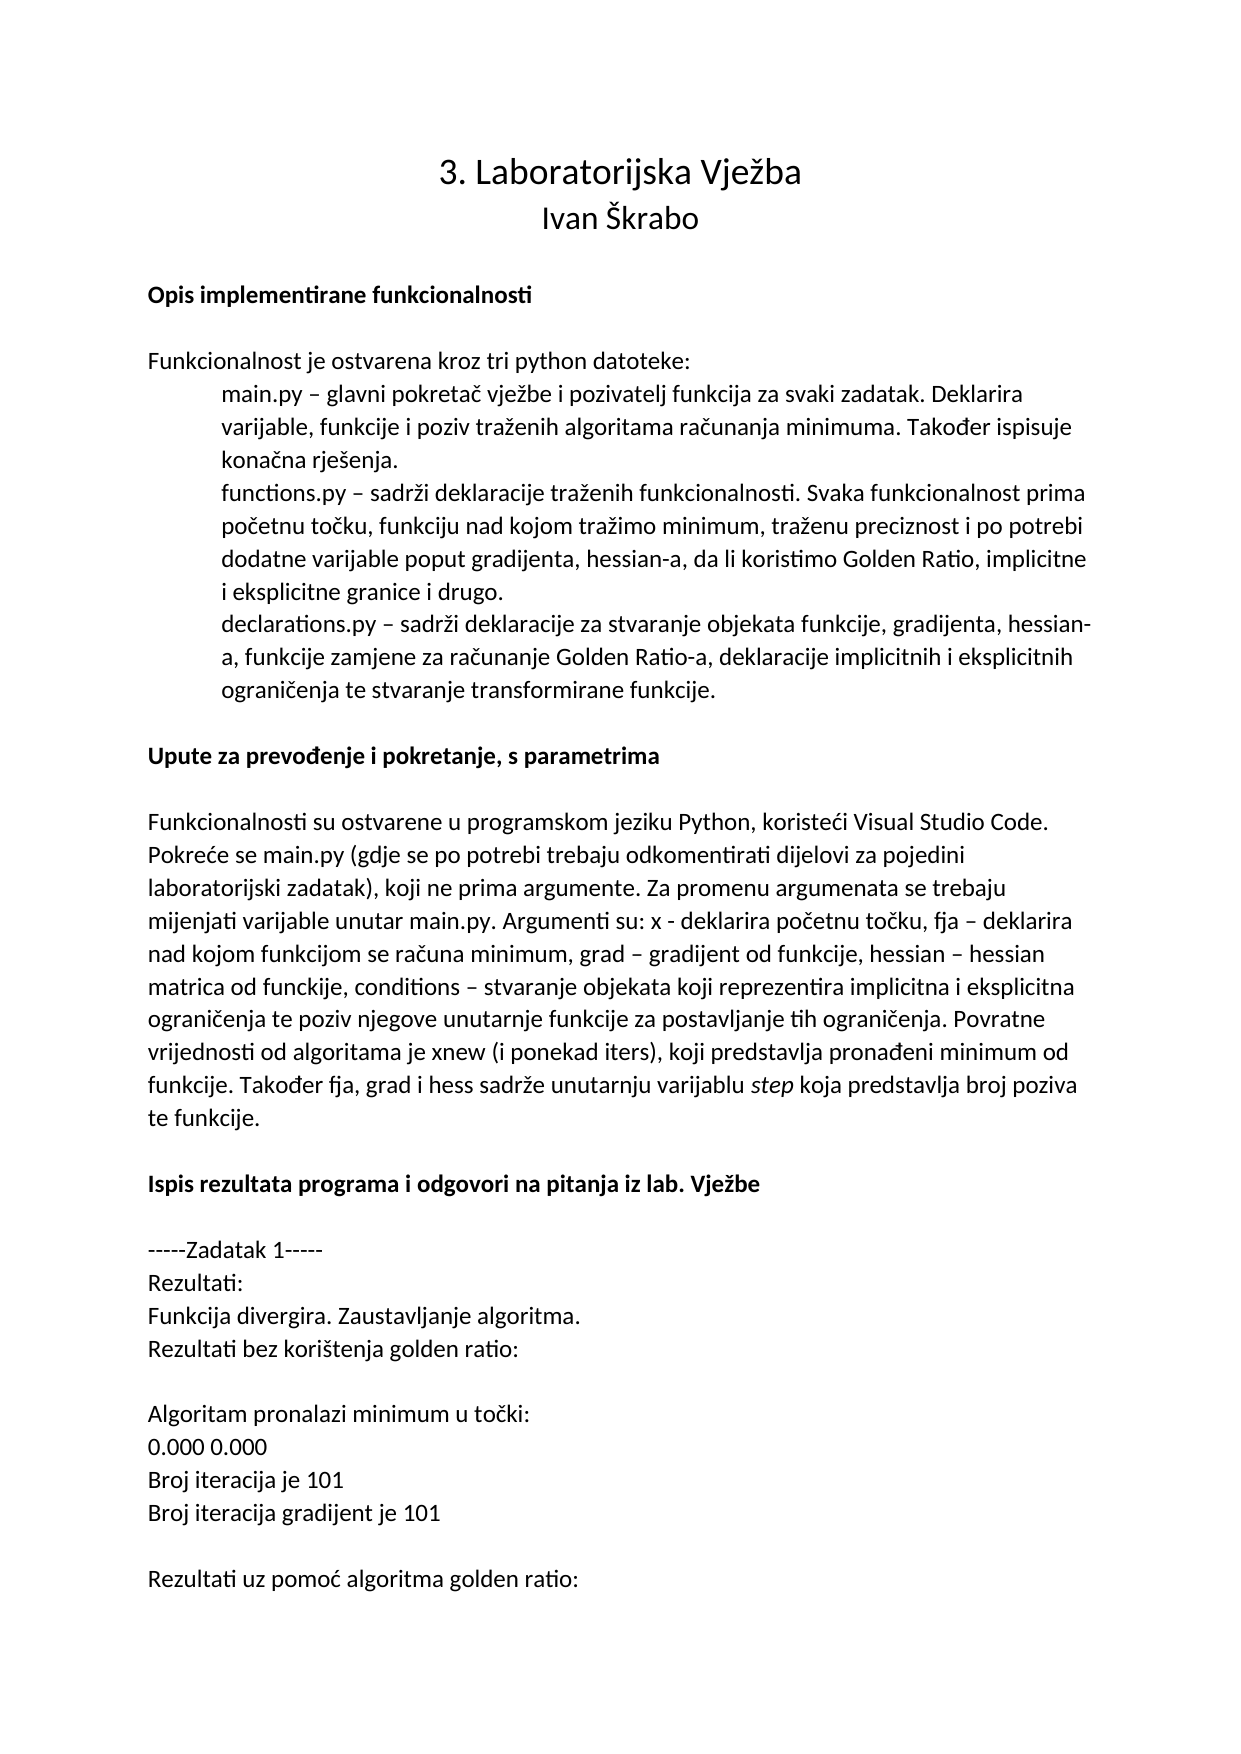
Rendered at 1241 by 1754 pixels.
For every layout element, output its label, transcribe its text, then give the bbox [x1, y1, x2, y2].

text Opis implementirane funkcionalnosti [148, 279, 1093, 310]
text 0.000 0.000 [148, 1432, 1093, 1462]
text main.py – glavni pokretač vježbe i pozivatelj funkcija za svaki zadatak. Deklarira varijable, funkcije i poziv traženih algoritama računanja minimuma. Također ispisuje konačna rješenja. [221, 378, 1093, 474]
text -----Zadatak 1----- [148, 1234, 1093, 1264]
text Ivan Škrabo [148, 197, 1093, 238]
text Funkcionalnost je ostvarena kroz tri python datoteke: [148, 345, 1093, 376]
text Funkcionalnosti su ostvarene u programskom jeziku Python, koristeći Visual Studio Code. Pokreće se main.py (gdje se po potrebi trebaju odkomentirati dijelovi za pojedini laboratorijski zadatak), koji ne prima argumente. Za promenu argumenata se trebaju mijenjati varijable unutar main.py. Argumenti su: x - deklarira početnu točku, fja – deklarira nad kojom funkcijom se računa minimum, grad – gradijent od funkcije, hessian – hessian matrica od funckije, conditions – stvaranje objekata koji reprezentira implicitna i eksplicitna ograničenja te poziv njegove unutarnje funkcije za postavljanje tih ograničenja. Povratne vrijednosti od algoritama je xnew (i ponekad iters), koji predstavlja pronađeni minimum od funkcije. Također fja, grad i hess sadrže unutarnju varijablu step koja predstavlja broj poziva te funkcije. [148, 806, 1093, 1133]
text Rezultati uz pomoć algoritma golden ratio: [148, 1563, 1093, 1594]
text Broj iteracija je 101 [148, 1464, 1093, 1495]
text Upute za prevođenje i pokretanje, s parametrima [148, 740, 1093, 771]
text functions.py – sadrži deklaracije traženih funkcionalnosti. Svaka funkcionalnost prima početnu točku, funkciju nad kojom tražimo minimum, traženu preciznost i po potrebi dodatne varijable poput gradijenta, hessian-a, da li koristimo Golden Ratio, implicitne i eksplicitne granice i drugo. [221, 477, 1093, 606]
text Rezultati bez korištenja golden ratio: [148, 1333, 1093, 1363]
text 3. Laboratorijska Vježba [148, 148, 1093, 193]
text Algoritam pronalazi minimum u točki: [148, 1399, 1093, 1429]
text Funkcija divergira. Zaustavljanje algoritma. [148, 1300, 1093, 1330]
text Broj iteracija gradijent je 101 [148, 1497, 1093, 1528]
text declarations.py – sadrži deklaracije za stvaranje objekata funkcije, gradijenta, hessian-a, funkcije zamjene za računanje Golden Ratio-a, deklaracije implicitnih i eksplicitnih ograničenja te stvaranje transformirane funkcije. [221, 609, 1093, 705]
text Ispis rezultata programa i odgovori na pitanja iz lab. Vježbe [148, 1168, 1093, 1199]
text Rezultati: [148, 1267, 1093, 1297]
